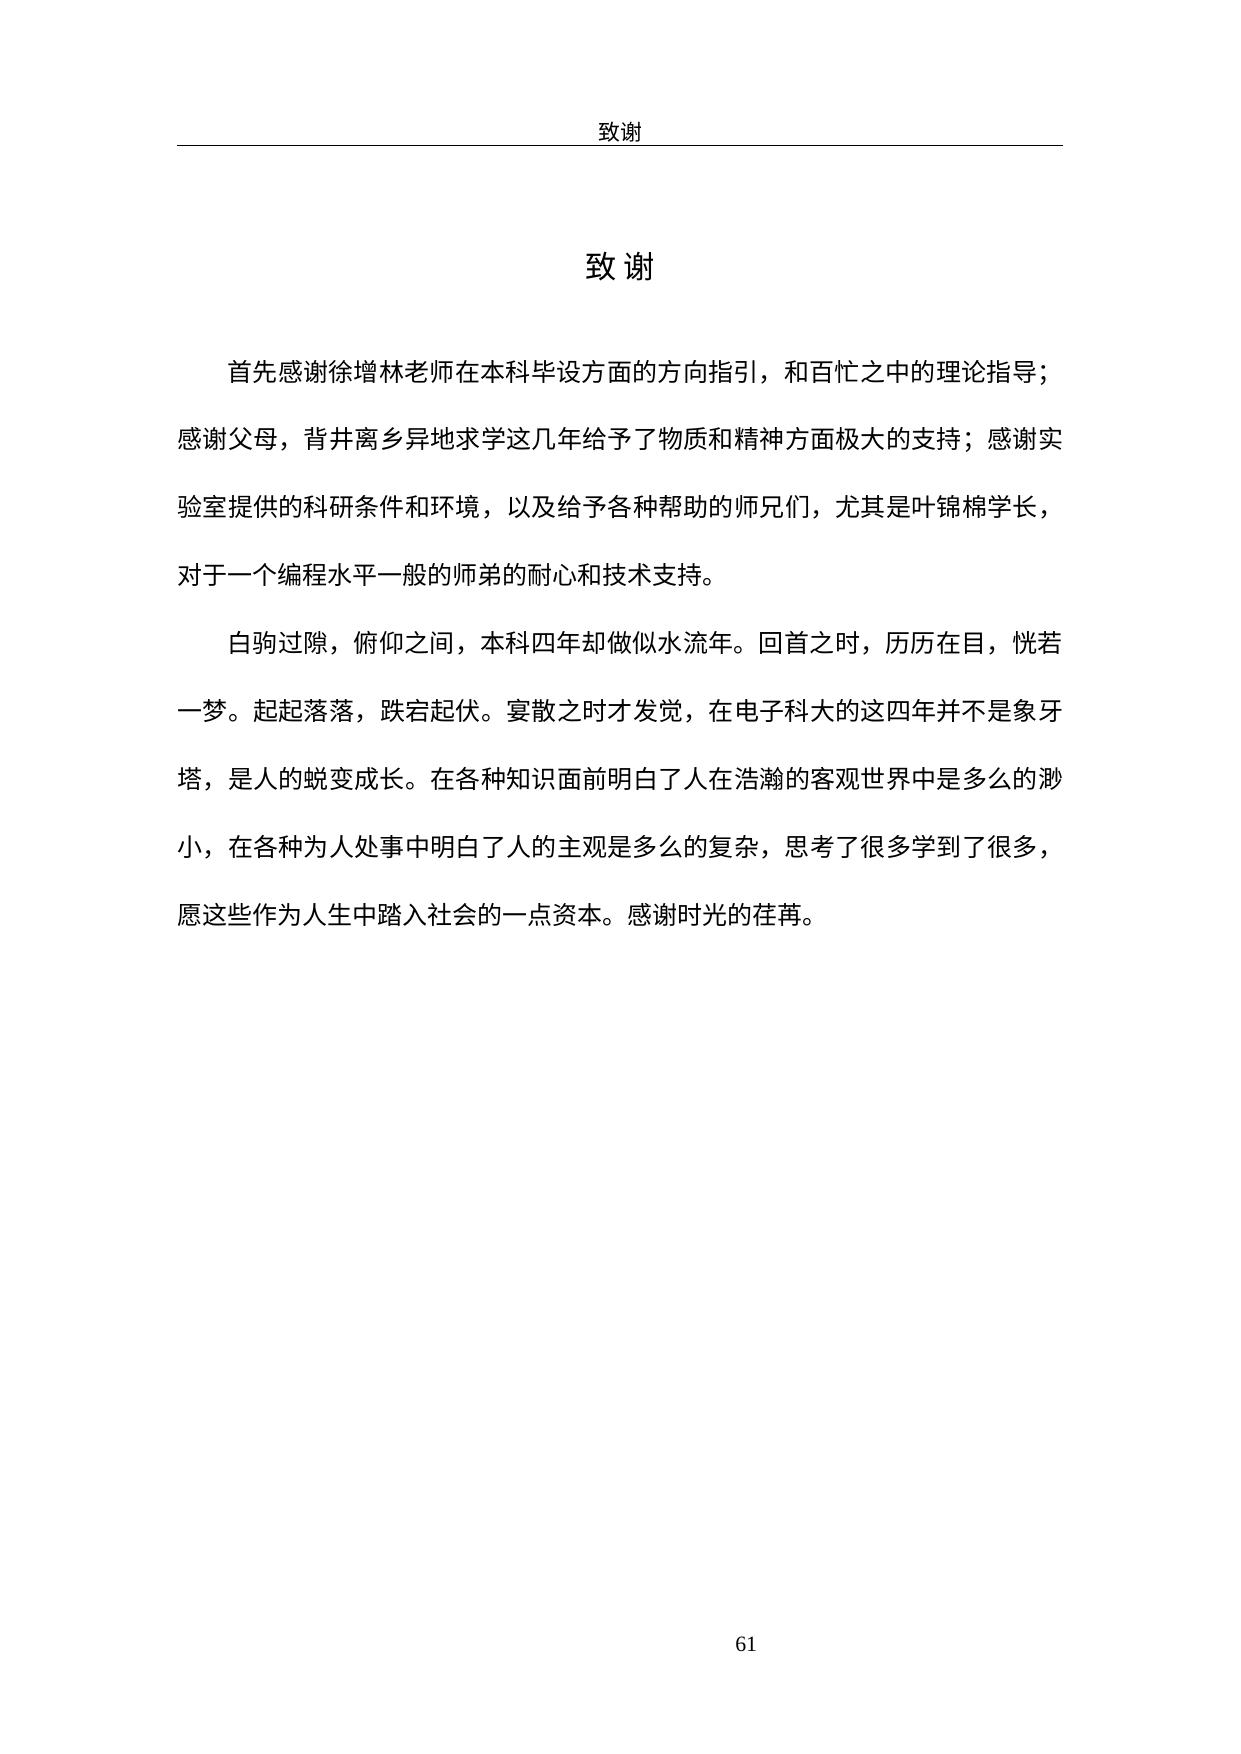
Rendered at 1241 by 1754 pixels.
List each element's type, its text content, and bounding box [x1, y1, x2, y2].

text 白驹过隙，俯仰之间，本科四年却做似水流年。回首之时，历历在目，恍若一梦。起起落落，跌宕起伏。宴散之时才发觉，在电子科大的这四年并不是象牙塔，是人的蜕变成长。在各种知识面前明白了人在浩瀚的客观世界中是多么的渺小，在各种为人处事中明白了人的主观是多么的复杂，思考了很多学到了很多，愿这些作为人生中踏入社会的一点资本。感谢时光的荏苒。 [177, 608, 1063, 947]
text 致 谢 [177, 231, 1063, 299]
text 首先感谢徐增林老师在本科毕设方面的方向指引，和百忙之中的理论指导；感谢父母，背井离乡异地求学这几年给予了物质和精神方面极大的支持；感谢实验室提供的科研条件和环境，以及给予各种帮助的师兄们，尤其是叶锦棉学长，对于一个编程水平一般的师弟的耐心和技术支持。 [177, 336, 1063, 608]
